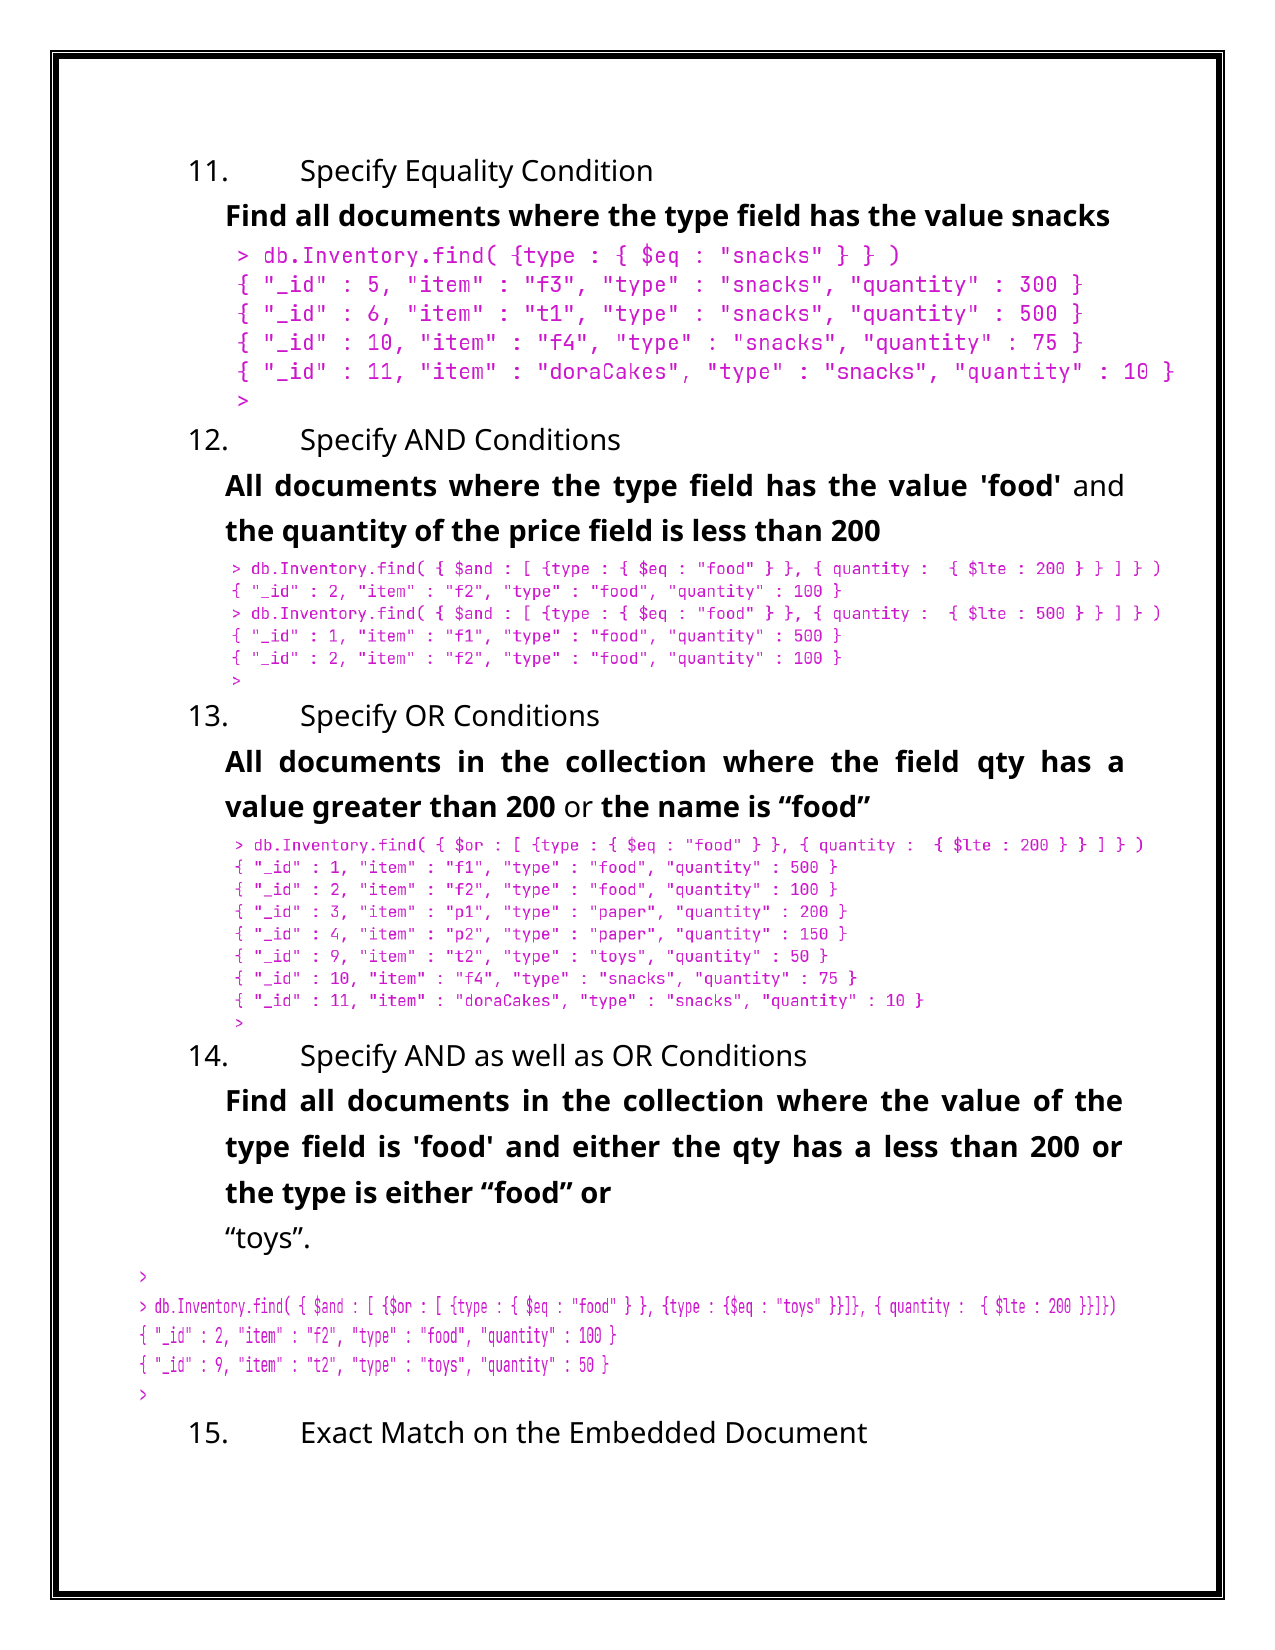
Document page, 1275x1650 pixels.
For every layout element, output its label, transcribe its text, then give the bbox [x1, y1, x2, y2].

list Exact Match on the Embedded Document [187, 1412, 1125, 1452]
list Specify AND Conditions [187, 419, 1125, 459]
picture [225, 556, 1200, 691]
list All documents in the collection where the field qty has a value greater than 200 or the name is “food” [225, 741, 1125, 826]
list “toys”. [225, 1218, 1125, 1257]
picture [225, 241, 1200, 416]
list Specify Equality Condition [187, 150, 1125, 190]
list Specify AND as well as OR Conditions [187, 1035, 1125, 1075]
list All documents where the type field has the value 'food' and the quantity of the price field is less than 200 [225, 465, 1125, 550]
list Find all documents where the type field has the value snacks [225, 196, 1125, 235]
list Specify OR Conditions [187, 695, 1125, 735]
picture [132, 1263, 1131, 1408]
list Find all documents in the collection where the value of the type field is 'food' and either the qty has a less than 200 or the type is either “food” or [225, 1081, 1125, 1212]
picture [225, 832, 1200, 1031]
